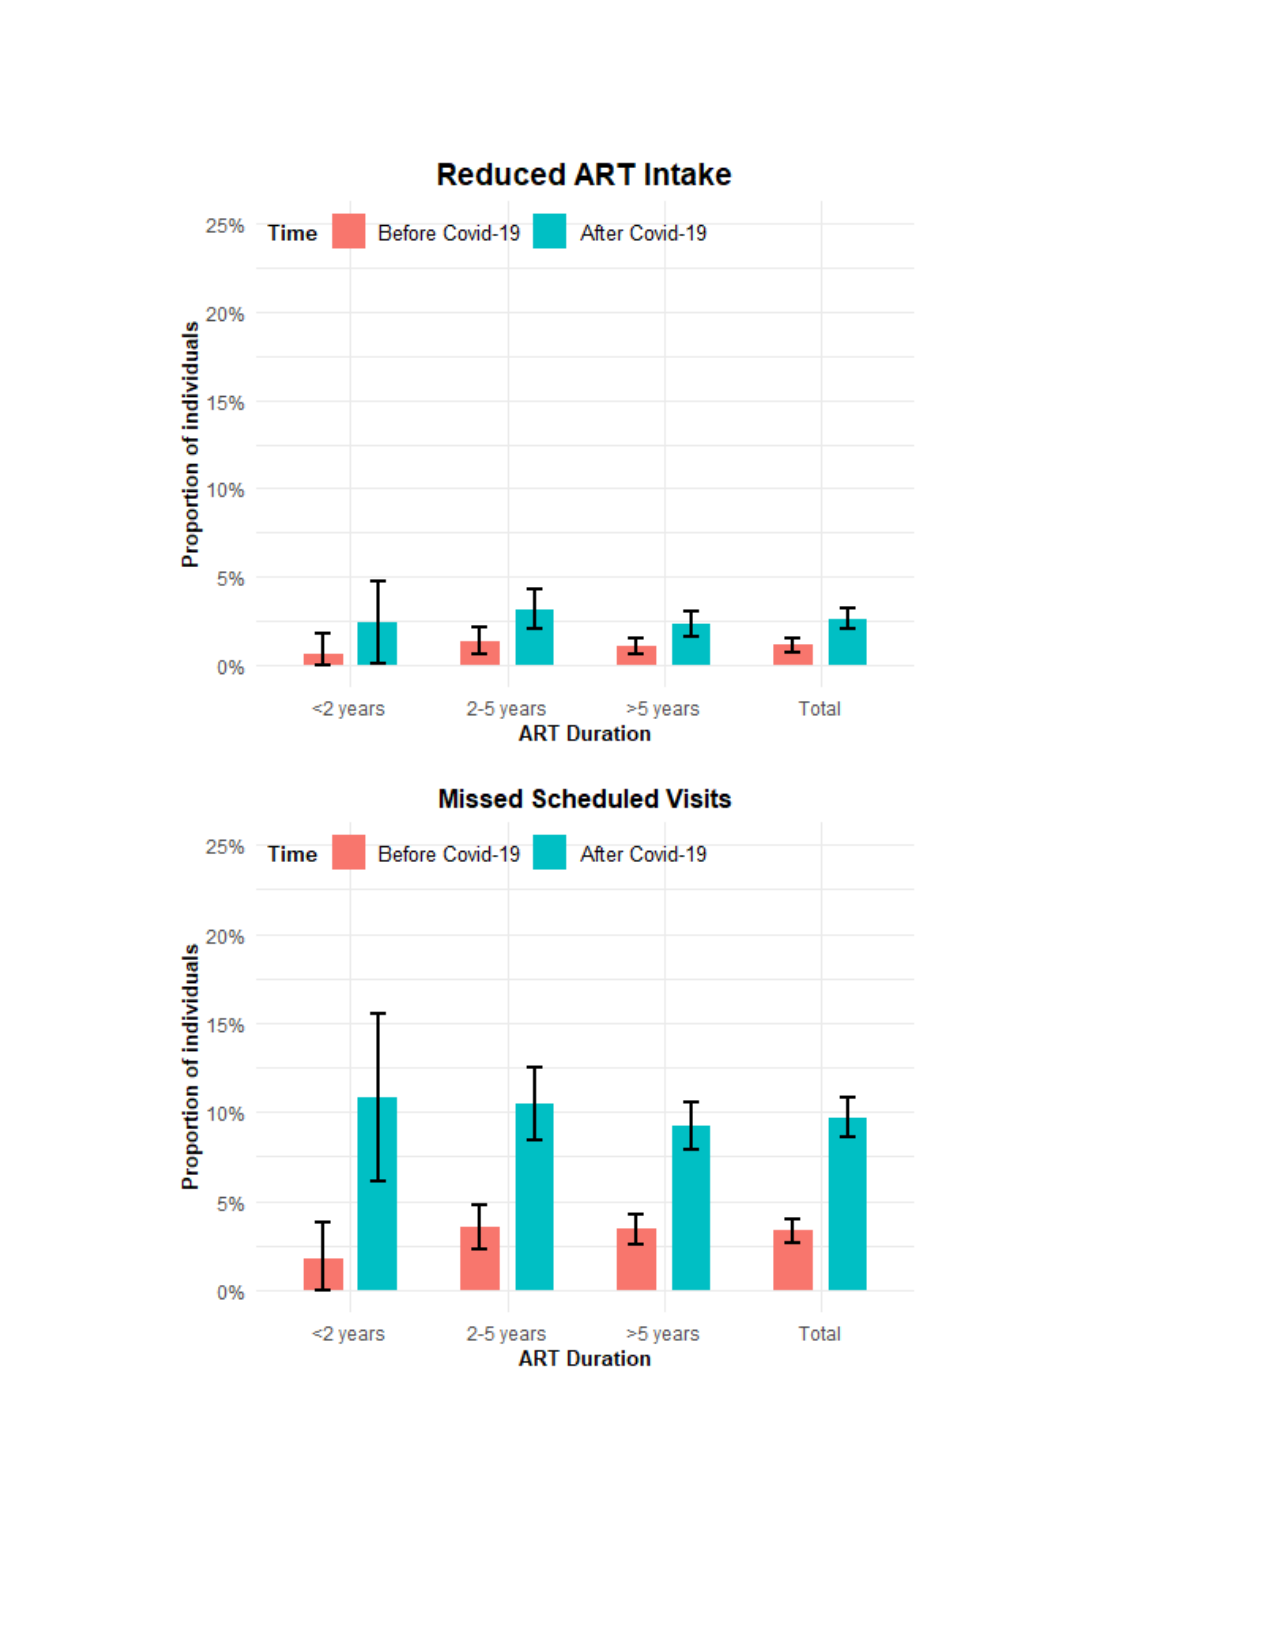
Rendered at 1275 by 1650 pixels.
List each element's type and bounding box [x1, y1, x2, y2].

picture [168, 150, 927, 757]
picture [168, 775, 927, 1382]
